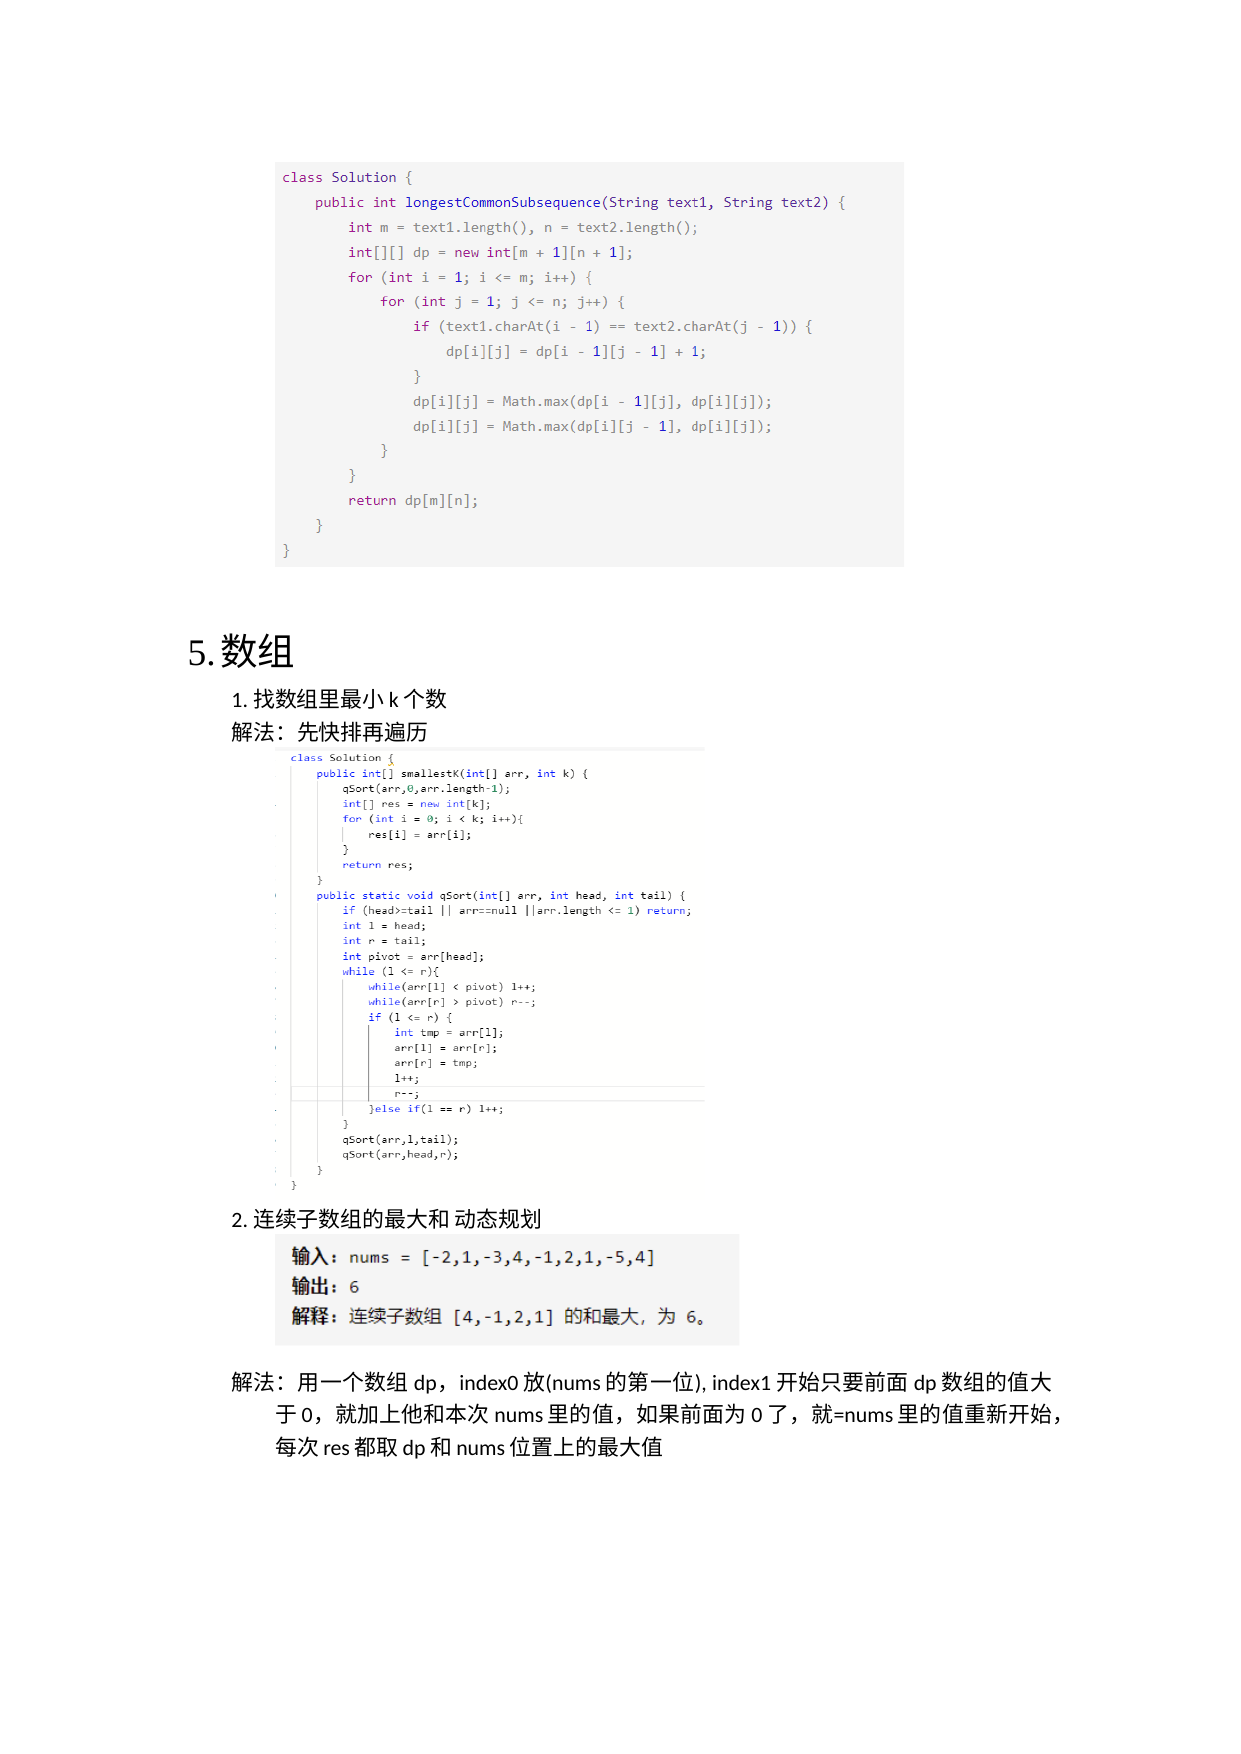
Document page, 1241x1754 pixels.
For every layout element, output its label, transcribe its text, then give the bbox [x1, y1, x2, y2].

picture [275, 162, 905, 567]
picture [275, 1234, 740, 1349]
list 连续子数组的最大和 动态规划 [231, 1202, 1053, 1234]
list 找数组里最小k个数 [231, 682, 1053, 714]
picture [275, 747, 705, 1200]
text 解法：先快排再遍历 [231, 714, 1053, 747]
text 解法：用一个数组dp，index0放(nums的第一位), index1开始只要前面dp数组的值大 于0，就加上他和本次nums里的值，如果前面为0了，就=nums里的值重新开始， 每次res都取dp和nums位置上的最大值 [187, 1364, 1053, 1462]
list 数组 [187, 617, 1053, 682]
